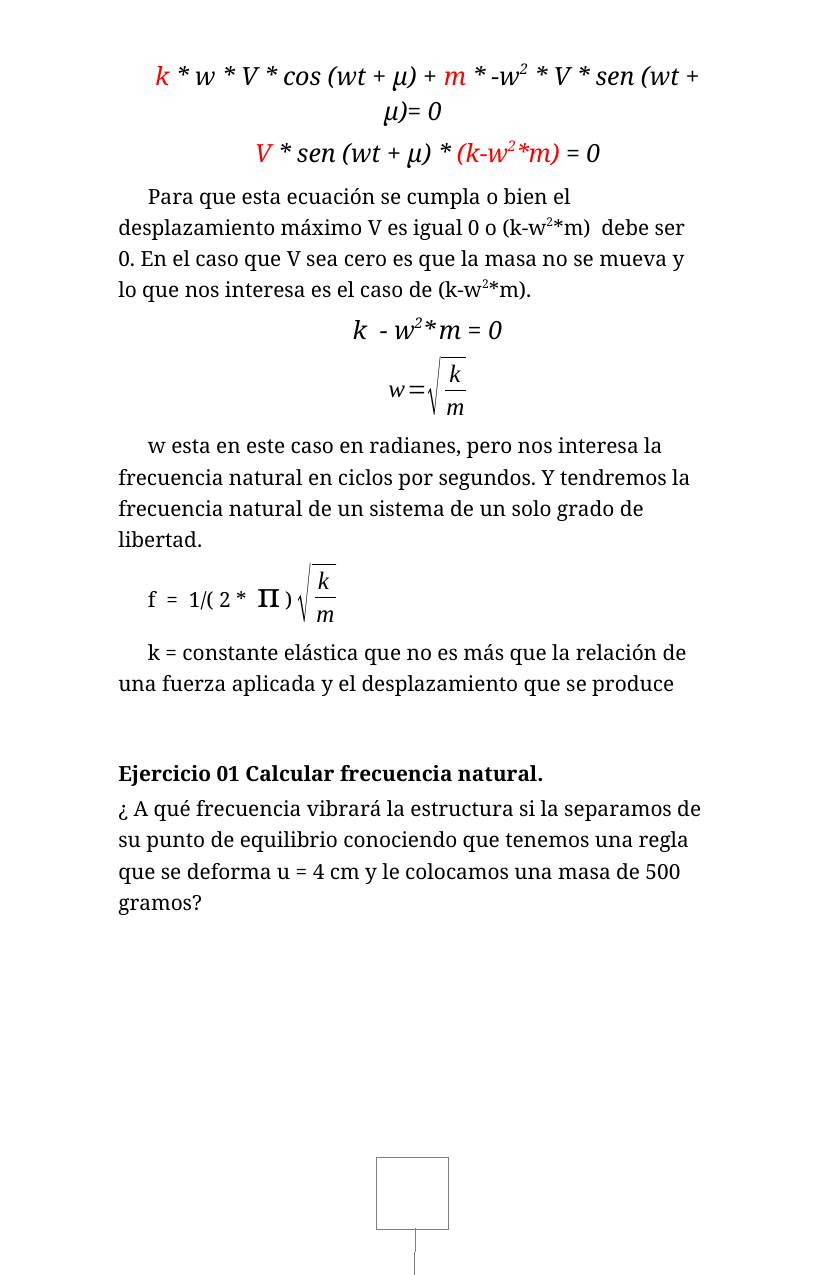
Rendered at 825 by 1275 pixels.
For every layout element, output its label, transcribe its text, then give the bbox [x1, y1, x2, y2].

text w esta en este caso en radianes, pero nos interesa la frecuencia natural en ciclos por segundos. Y tendremos la frecuencia natural de un sistema de un solo grado de libertad. [118, 429, 707, 554]
text f = 1/( 2 * п ) [118, 562, 707, 627]
text k * w * V * cos (wt + µ) + m * -w2 * V * sen (wt + µ)= 0 [118, 59, 707, 127]
text k - w2* m = 0 [118, 313, 707, 347]
text V * sen (wt + µ) * (k-w2*m) = 0 [118, 136, 707, 170]
text ¿ A qué frecuencia vibrará la estructura si la separamos de su punto de equilibrio conociendo que tenemos una regla que se deforma u = 4 cm y le colocamos una masa de 500 gramos? [118, 791, 707, 916]
subtitle Ejercicio 01 Calcular frecuencia natural. [118, 759, 707, 787]
text Para que esta ecuación se cumpla o bien el desplazamiento máximo V es igual 0 o (k-w2*m) debe ser 0. En el caso que V sea cero es que la masa no se mueva y lo que nos interesa es el caso de (k-w2*m). [118, 179, 707, 304]
text k = constante elástica que no es más que la relación de una fuerza aplicada y el desplazamiento que se produce [118, 635, 707, 698]
